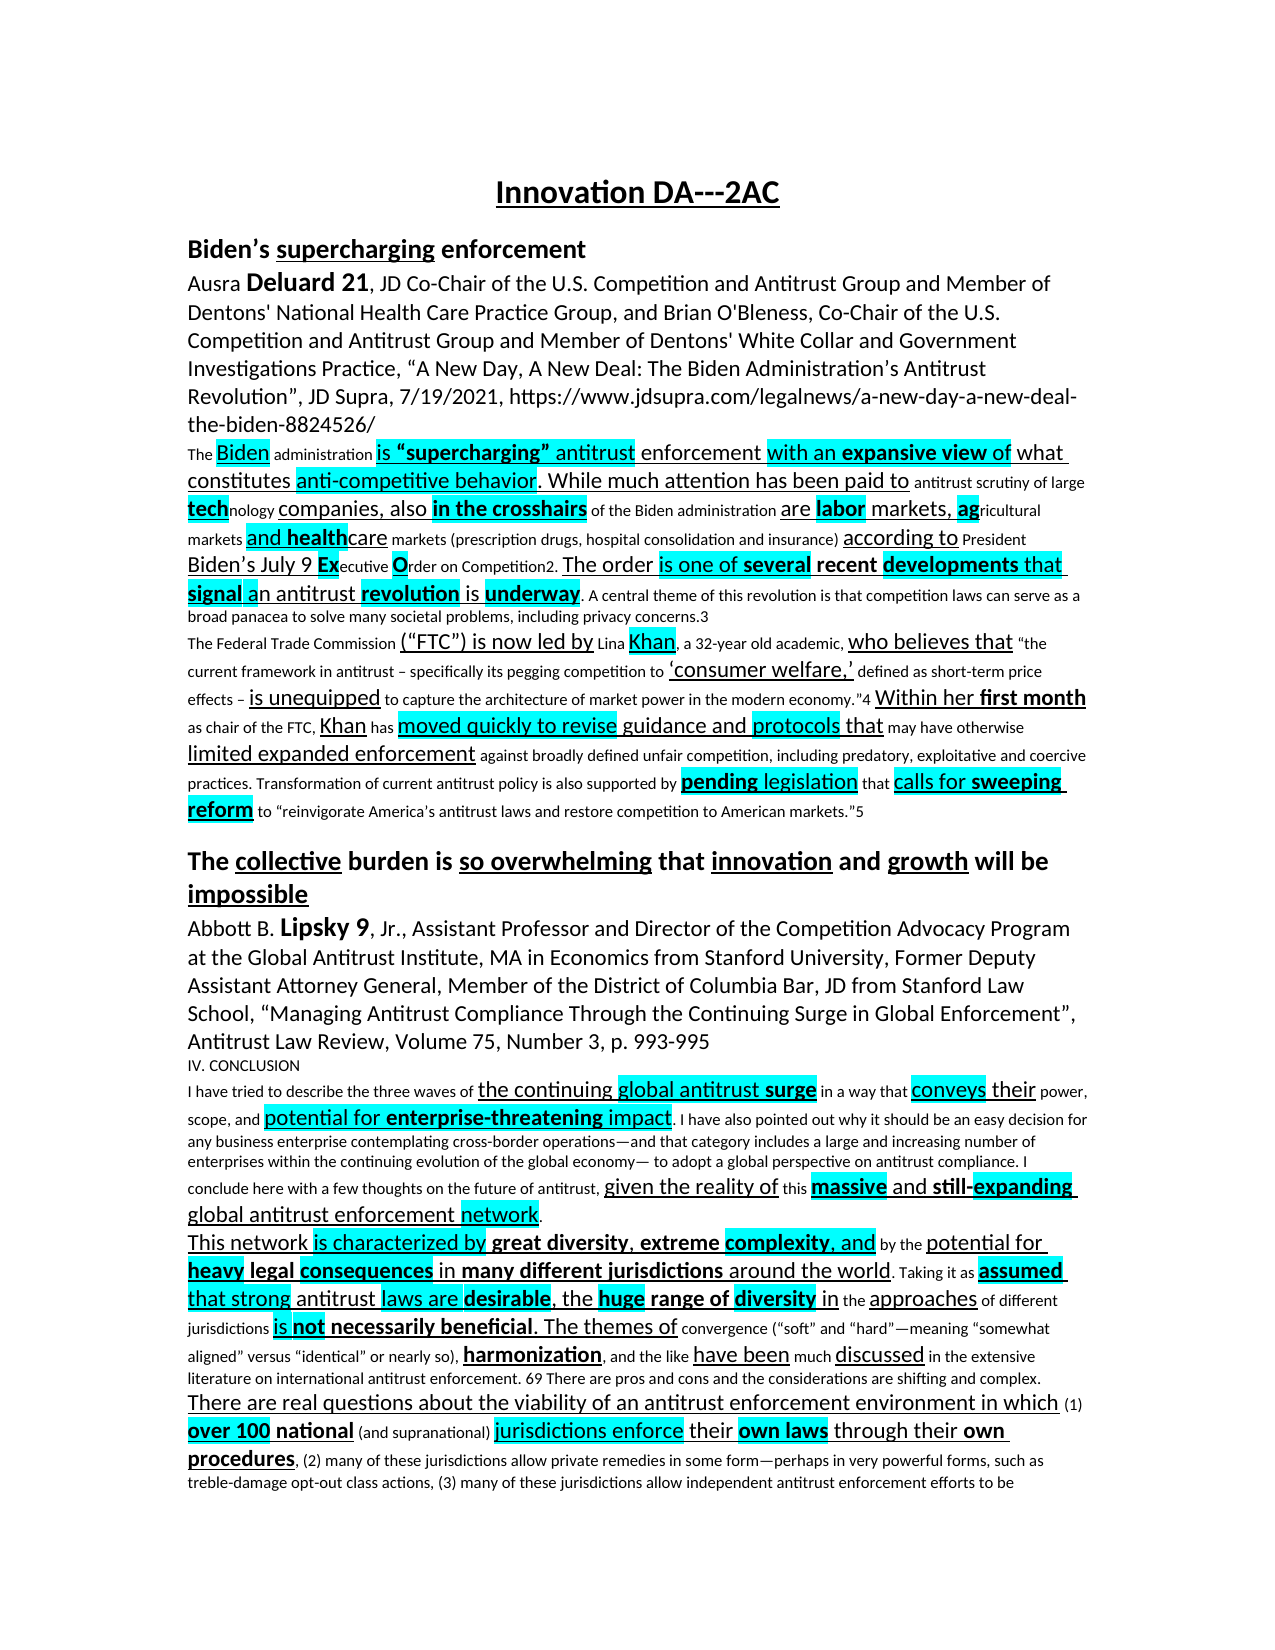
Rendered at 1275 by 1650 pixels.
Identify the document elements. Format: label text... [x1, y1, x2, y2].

text I have tried to describe the three waves of the continuing global antitrust surge in a way that conveys their power, scope, and potential for enterprise-threatening impact. I have also pointed out why it should be an easy decision for any business enterprise contemplating cross-border operations—and that category includes a large and increasing number of enterprises within the continuing evolution of the global economy— to adopt a global perspective on antitrust compliance. I conclude here with a few thoughts on the future of antitrust, given the reality of this massive and still-expanding global antitrust enforcement network. [187, 1075, 1087, 1228]
text The Biden administration is “supercharging” antitrust enforcement with an expansive view of what constitutes anti-competitive behavior. While much attention has been paid to antitrust scrutiny of large technology companies, also in the crosshairs of the Biden administration are labor markets, agricultural markets and healthcare markets (prescription drugs, hospital consolidation and insurance) according to President Biden’s July 9 Executive Order on Competition2. The order is one of several recent developments that signal an antitrust revolution is underway. A central theme of this revolution is that competition laws can serve as a broad panacea to solve many societal problems, including privacy concerns.3 [187, 438, 1087, 627]
text Abbott B. Lipsky 9, Jr., Assistant Professor and Director of the Competition Advocacy Program at the Global Antitrust Institute, MA in Economics from Stanford University, Former Deputy Assistant Attorney General, Member of the District of Columbia Bar, JD from Stanford Law School, “Managing Antitrust Compliance Through the Continuing Surge in Global Enforcement”, Antitrust Law Review, Volume 75, Number 3, p. 993-995 [187, 910, 1087, 1055]
subtitle The collective burden is so overwhelming that innovation and growth will be impossible [187, 844, 1087, 910]
text Ausra Deluard 21, JD Co-Chair of the U.S. Competition and Antitrust Group and Member of Dentons' National Health Care Practice Group, and Brian O'Bleness, Co-Chair of the U.S. Competition and Antitrust Group and Member of Dentons' White Collar and Government Investigations Practice, “A New Day, A New Deal: The Biden Administration’s Antitrust Revolution”, JD Supra, 7/19/2021, https://www.jdsupra.com/legalnews/a-new-day-a-new-deal-the-biden-8824526/ [187, 265, 1087, 438]
subtitle Biden’s supercharging enforcement [187, 232, 1087, 265]
subtitle Innovation DA---2AC [187, 171, 1087, 212]
text This network is characterized by great diversity, extreme complexity, and by the potential for heavy legal consequences in many different jurisdictions around the world. Taking it as assumed that strong antitrust laws are desirable, the huge range of diversity in the approaches of different jurisdictions is not necessarily beneficial. The themes of convergence (“soft” and “hard”—meaning “somewhat aligned” versus “identical” or nearly so), harmonization, and the like have been much discussed in the extensive literature on international antitrust enforcement. 69 There are pros and cons and the considerations are shifting and complex. [187, 1228, 1087, 1388]
text The Federal Trade Commission (“FTC”) is now led by Lina Khan, a 32-year old academic, who believes that “the current framework in antitrust – specifically its pegging competition to ‘consumer welfare,’ defined as short-term price effects – is unequipped to capture the architecture of market power in the modern economy.”4 Within her first month as chair of the FTC, Khan has moved quickly to revise guidance and protocols that may have otherwise limited expanded enforcement against broadly defined unfair competition, including predatory, exploitative and coercive practices. Transformation of current antitrust policy is also supported by pending legislation that calls for sweeping reform to “reinvigorate America’s antitrust laws and restore competition to American markets.”5 [187, 627, 1087, 823]
text IV. CONCLUSION [187, 1055, 1087, 1075]
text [187, 1388, 1087, 1493]
